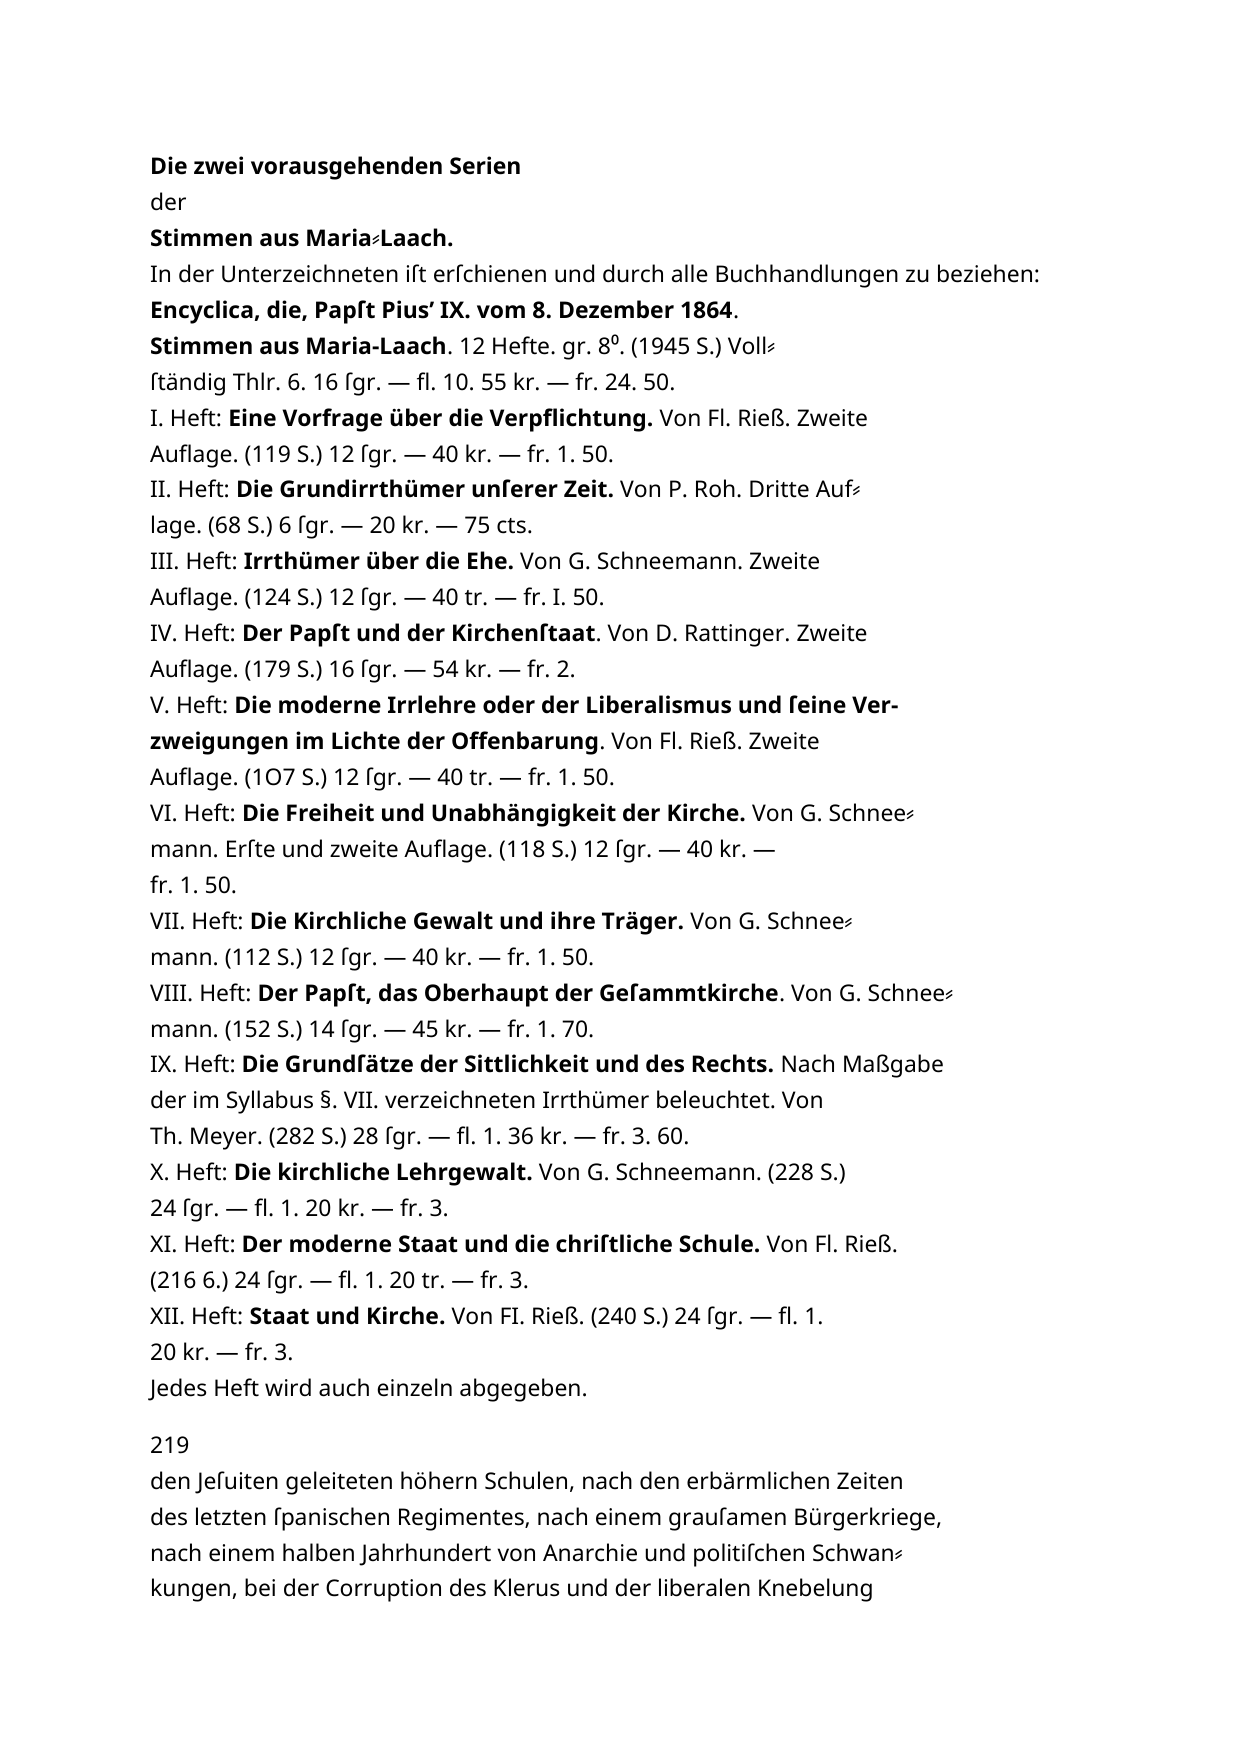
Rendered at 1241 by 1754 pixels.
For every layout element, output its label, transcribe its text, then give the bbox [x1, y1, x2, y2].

text Die zwei vorausgehenden SerienderStimmen aus Maria⸗Laach.In der Unterzeichneten iſt erſchienen und durch alle Buchhandlungen zu beziehen:Encyclica, die, Papſt Pius’ IX. vom 8. Dezember 1864.Stimmen aus Maria-Laach. 12 Hefte. gr. 8⁰. (1945 S.) Voll⸗ſtändig Thlr. 6. 16 ſgr. — fl. 10. 55 kr. — fr. 24. 50.I. Heft: Eine Vorfrage über die Verpflichtung. Von Fl. Rieß. ZweiteAuflage. (119 S.) 12 ſgr. — 40 kr. — fr. 1. 50.II. Heft: Die Grundirrthümer unſerer Zeit. Von P. Roh. Dritte Auf⸗lage. (68 S.) 6 ſgr. — 20 kr. — 75 cts.III. Heft: Irrthümer über die Ehe. Von G. Schneemann. ZweiteAuflage. (124 S.) 12 ſgr. — 40 tr. — fr. I. 50.IV. Heft: Der Papſt und der Kirchenſtaat. Von D. Rattinger. ZweiteAuflage. (179 S.) 16 ſgr. — 54 kr. — fr. 2.V. Heft: Die moderne Irrlehre oder der Liberalismus und ſeine Ver-zweigungen im Lichte der Offenbarung. Von Fl. Rieß. ZweiteAuflage. (1O7 S.) 12 ſgr. — 40 tr. — fr. 1. 50.VI. Heft: Die Freiheit und Unabhängigkeit der Kirche. Von G. Schnee⸗mann. Erſte und zweite Auflage. (118 S.) 12 ſgr. — 40 kr. —fr. 1. 50.VII. Heft: Die Kirchliche Gewalt und ihre Träger. Von G. Schnee⸗mann. (112 S.) 12 ſgr. — 40 kr. — fr. 1. 50.VIII. Heft: Der Papſt, das Oberhaupt der Geſammtkirche. Von G. Schnee⸗mann. (152 S.) 14 ſgr. — 45 kr. — fr. 1. 70.IX. Heft: Die Grundſätze der Sittlichkeit und des Rechts. Nach Maßgabeder im Syllabus §. VII. verzeichneten Irrthümer beleuchtet. VonTh. Meyer. (282 S.) 28 ſgr. — fl. 1. 36 kr. — fr. 3. 60.X. Heft: Die kirchliche Lehrgewalt. Von G. Schneemann. (228 S.)24 ſgr. — fl. 1. 20 kr. — fr. 3.XI. Heft: Der moderne Staat und die chriſtliche Schule. Von Fl. Rieß.(216 6.) 24 ſgr. — fl. 1. 20 tr. — fr. 3.XII. Heft: Staat und Kirche. Von FI. Rieß. (240 S.) 24 ſgr. — fl. 1.20 kr. — fr. 3.Jedes Heft wird auch einzeln abgegeben. [150, 150, 1090, 1403]
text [150, 1429, 1090, 1604]
